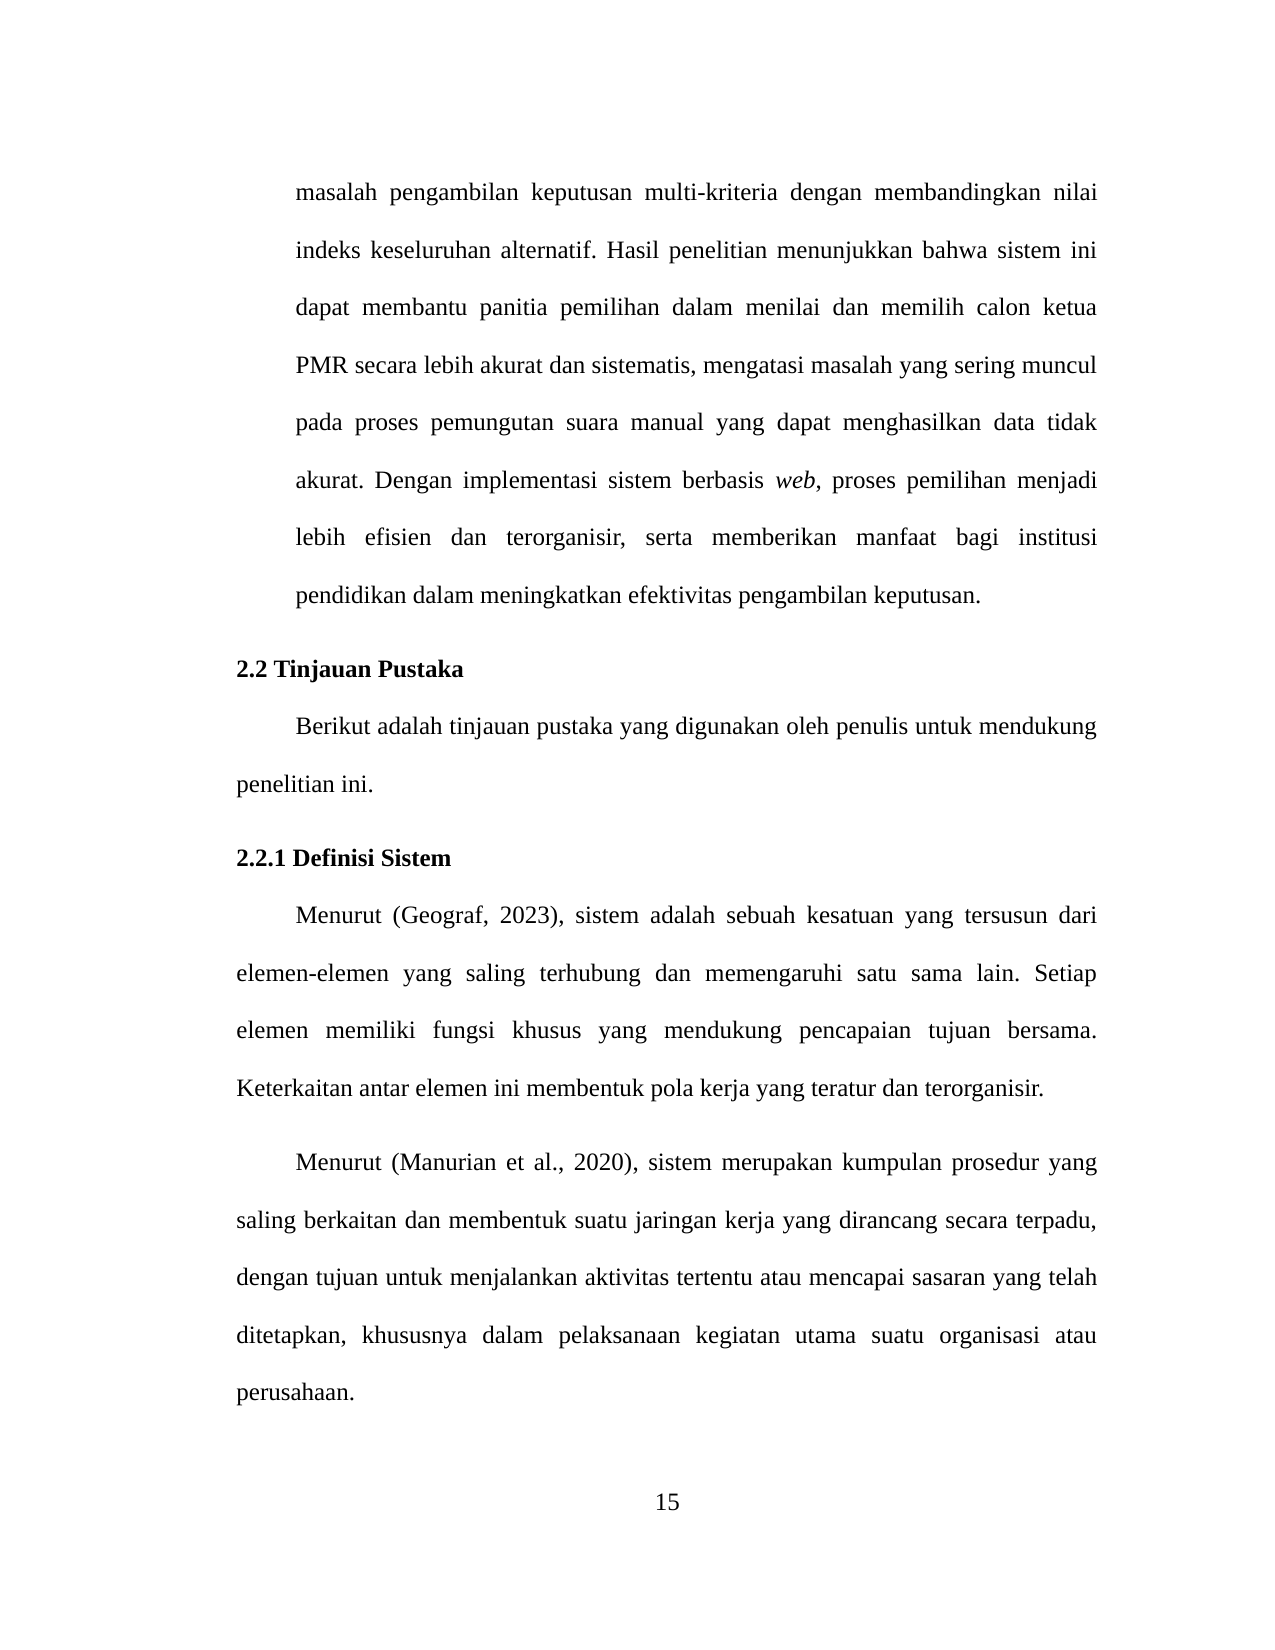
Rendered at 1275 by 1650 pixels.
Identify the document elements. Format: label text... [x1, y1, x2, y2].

text Menurut (Manurian et al., 2020), sistem merupakan kumpulan prosedur yang saling berkaitan dan membentuk suatu jaringan kerja yang dirancang secara terpadu, dengan tujuan untuk menjalankan aktivitas tertentu atau mencapai sasaran yang telah ditetapkan, khususnya dalam pelaksanaan kegiatan utama suatu organisasi atau perusahaan. [236, 1147, 1098, 1406]
subtitle 2.2 Tinjauan Pustaka [236, 654, 1098, 683]
subtitle 2.2.1 Definisi Sistem [236, 843, 1098, 872]
text Menurut (Geograf, 2023), sistem adalah sebuah kesatuan yang tersusun dari elemen-elemen yang saling terhubung dan memengaruhi satu sama lain. Setiap elemen memiliki fungsi khusus yang mendukung pencapaian tujuan bersama. Keterkaitan antar elemen ini membentuk pola kerja yang teratur dan terorganisir. [236, 901, 1098, 1102]
text Berikut adalah tinjauan pustaka yang digunakan oleh penulis untuk mendukung penelitian ini. [236, 711, 1098, 798]
